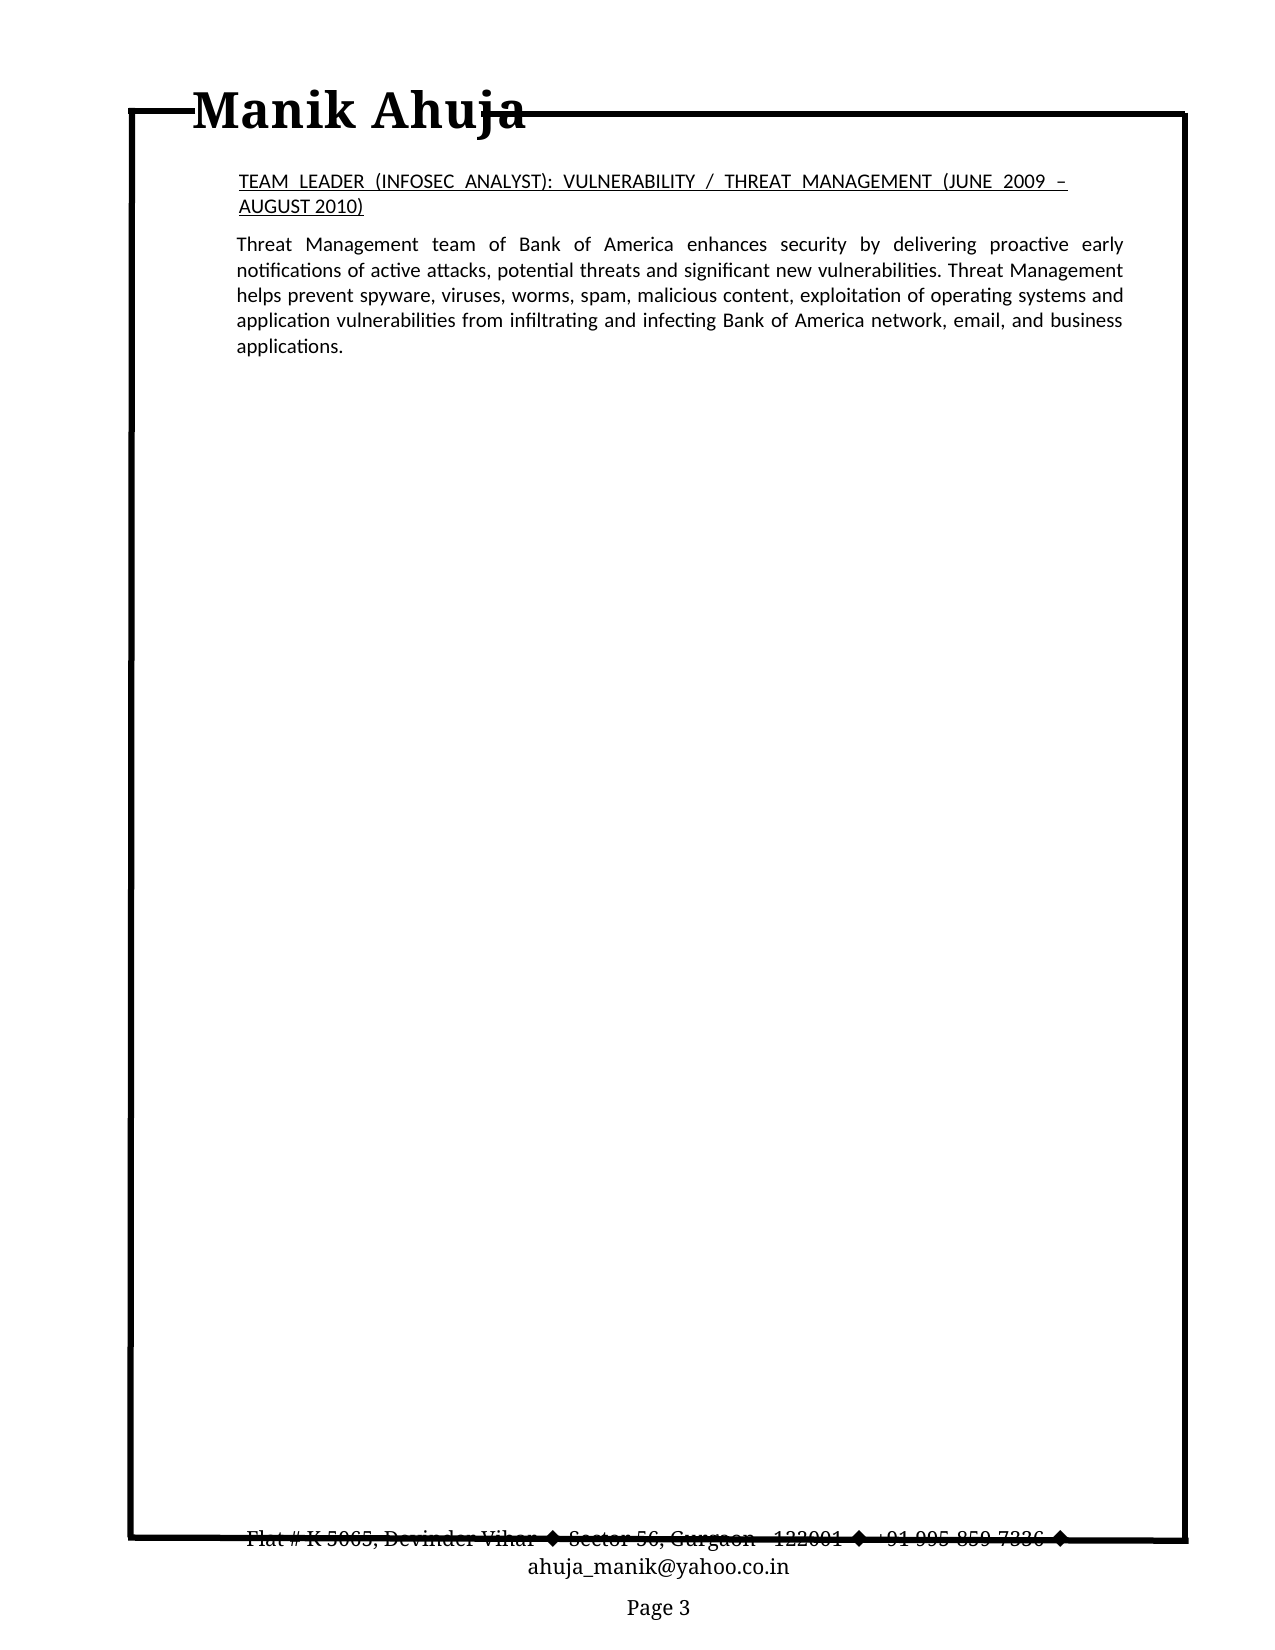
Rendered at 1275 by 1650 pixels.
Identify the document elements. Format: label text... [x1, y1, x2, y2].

text Threat Management team of Bank of America enhances security by delivering proactive early notifications of active attacks, potential threats and significant new vulnerabilities. Threat Management helps prevent spyware, viruses, worms, spam, malicious content, exploitation of operating systems and application vulnerabilities from infiltrating and infecting Bank of America network, email, and business applications. [236, 231, 1125, 358]
subtitle Team LEADER (INfosec analyst): VUlnerability / threat management (june 2009 – AUGUST 2010) [238, 191, 1068, 219]
subtitle Team LEADER (INfosec analyst): VUlnerability / threat management (june 2009 – AUGUST 2010) [238, 168, 1068, 190]
